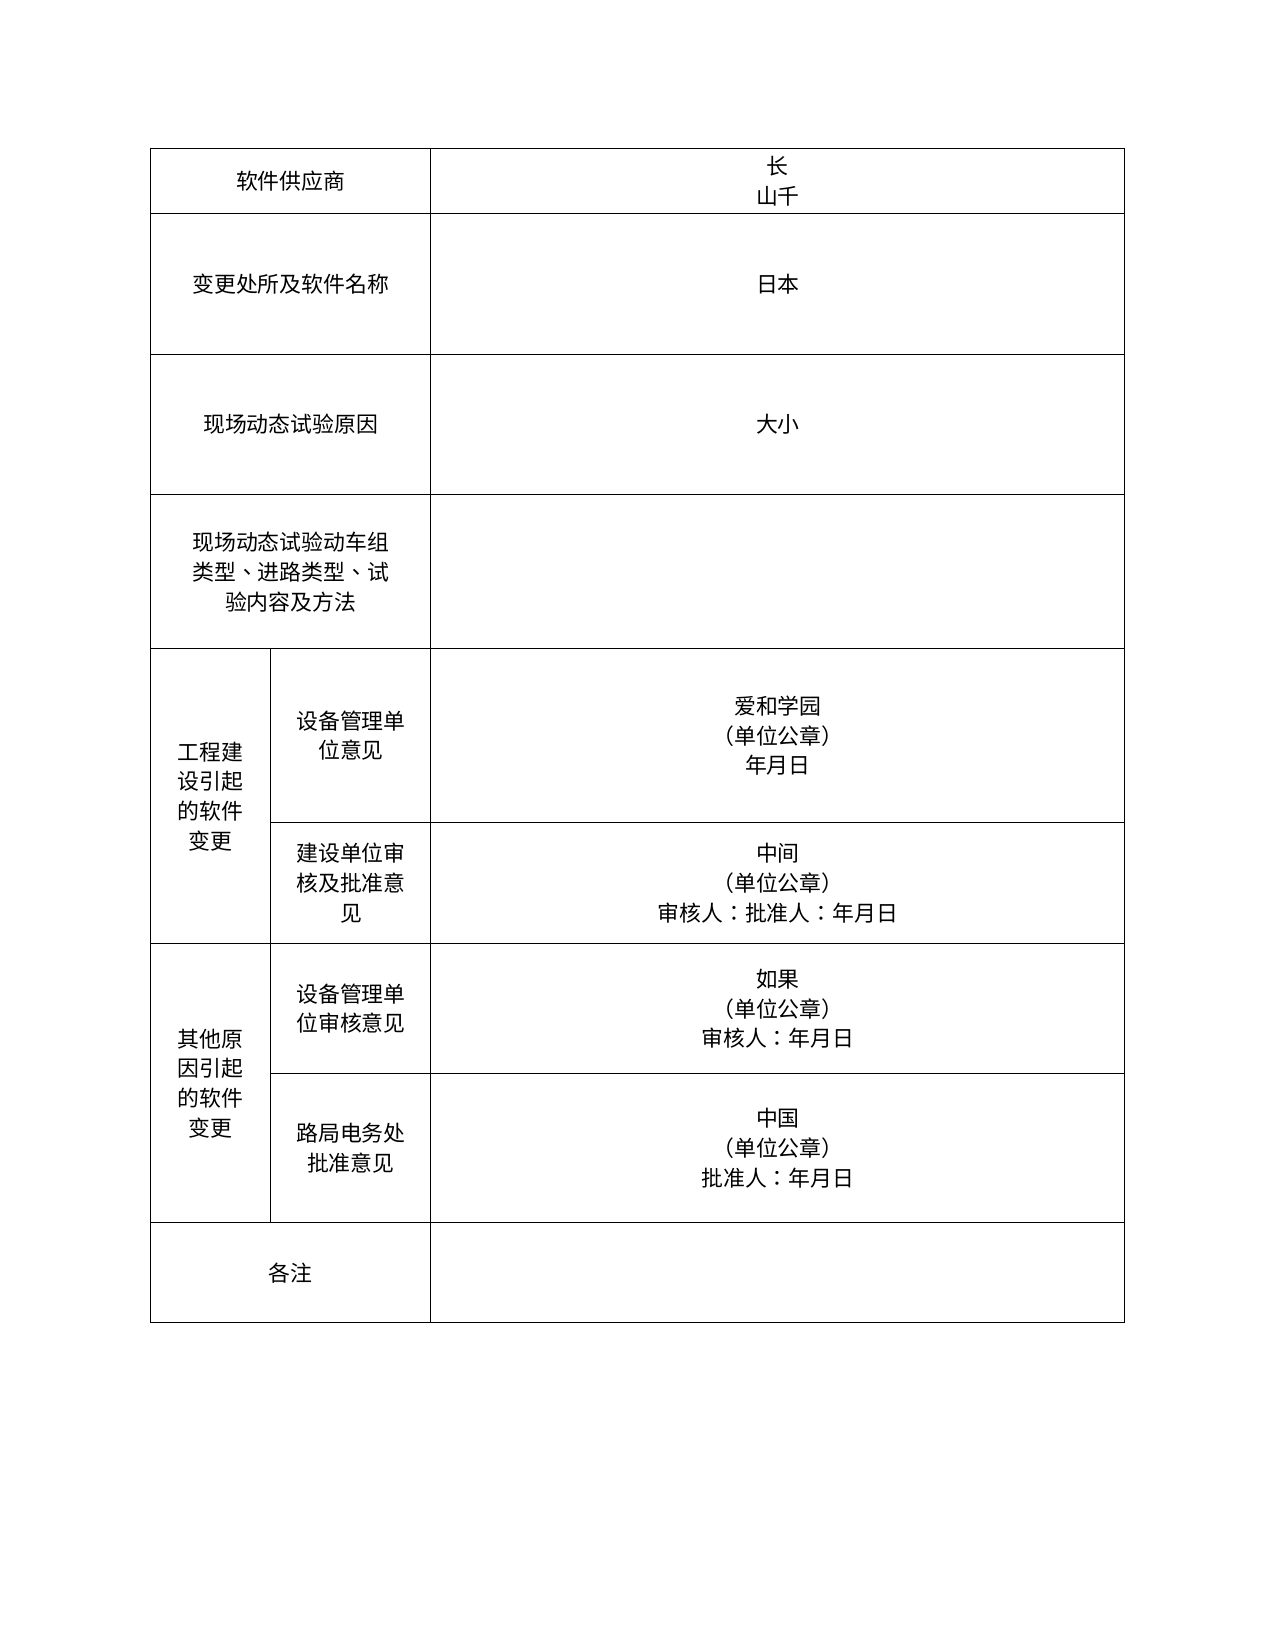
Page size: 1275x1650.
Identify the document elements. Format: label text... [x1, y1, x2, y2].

table_cell [431, 1223, 1124, 1322]
table_cell 工程建 设引起 的软件 变更 [151, 649, 270, 943]
table_cell 各注 [151, 1223, 430, 1322]
table_cell 现场动态试验原因 [151, 355, 430, 494]
table_cell 中国 （单位公章） 批准人：年月日 [431, 1074, 1124, 1222]
table_header 长 山千 [431, 149, 1124, 213]
table_cell 设备管理单 位审核意见 [271, 944, 430, 1073]
table_cell 大小 [431, 355, 1124, 494]
table_cell 中间 （单位公章） 审核人：批准人：年月日 [431, 823, 1124, 943]
table_cell 路局电务处 批准意见 [271, 1074, 430, 1222]
table_cell 如果 （单位公章） 审核人：年月日 [431, 944, 1124, 1073]
table_cell 日本 [431, 214, 1124, 353]
table_cell 现场动态试验动车组 类型、进路类型、试 验内容及方法 [151, 495, 430, 648]
table_cell 设备管理单 位意见 [271, 649, 430, 822]
table_cell [431, 495, 1124, 648]
table_cell 建设单位审 核及批准意 见 [271, 823, 430, 943]
table_cell 变更处所及软件名称 [151, 214, 430, 353]
table_header 软件供应商 [151, 149, 430, 213]
table_cell 爱和学园 （单位公章） 年月日 [431, 649, 1124, 822]
table_cell 其他原 因引起 的软件 变更 [151, 944, 270, 1222]
